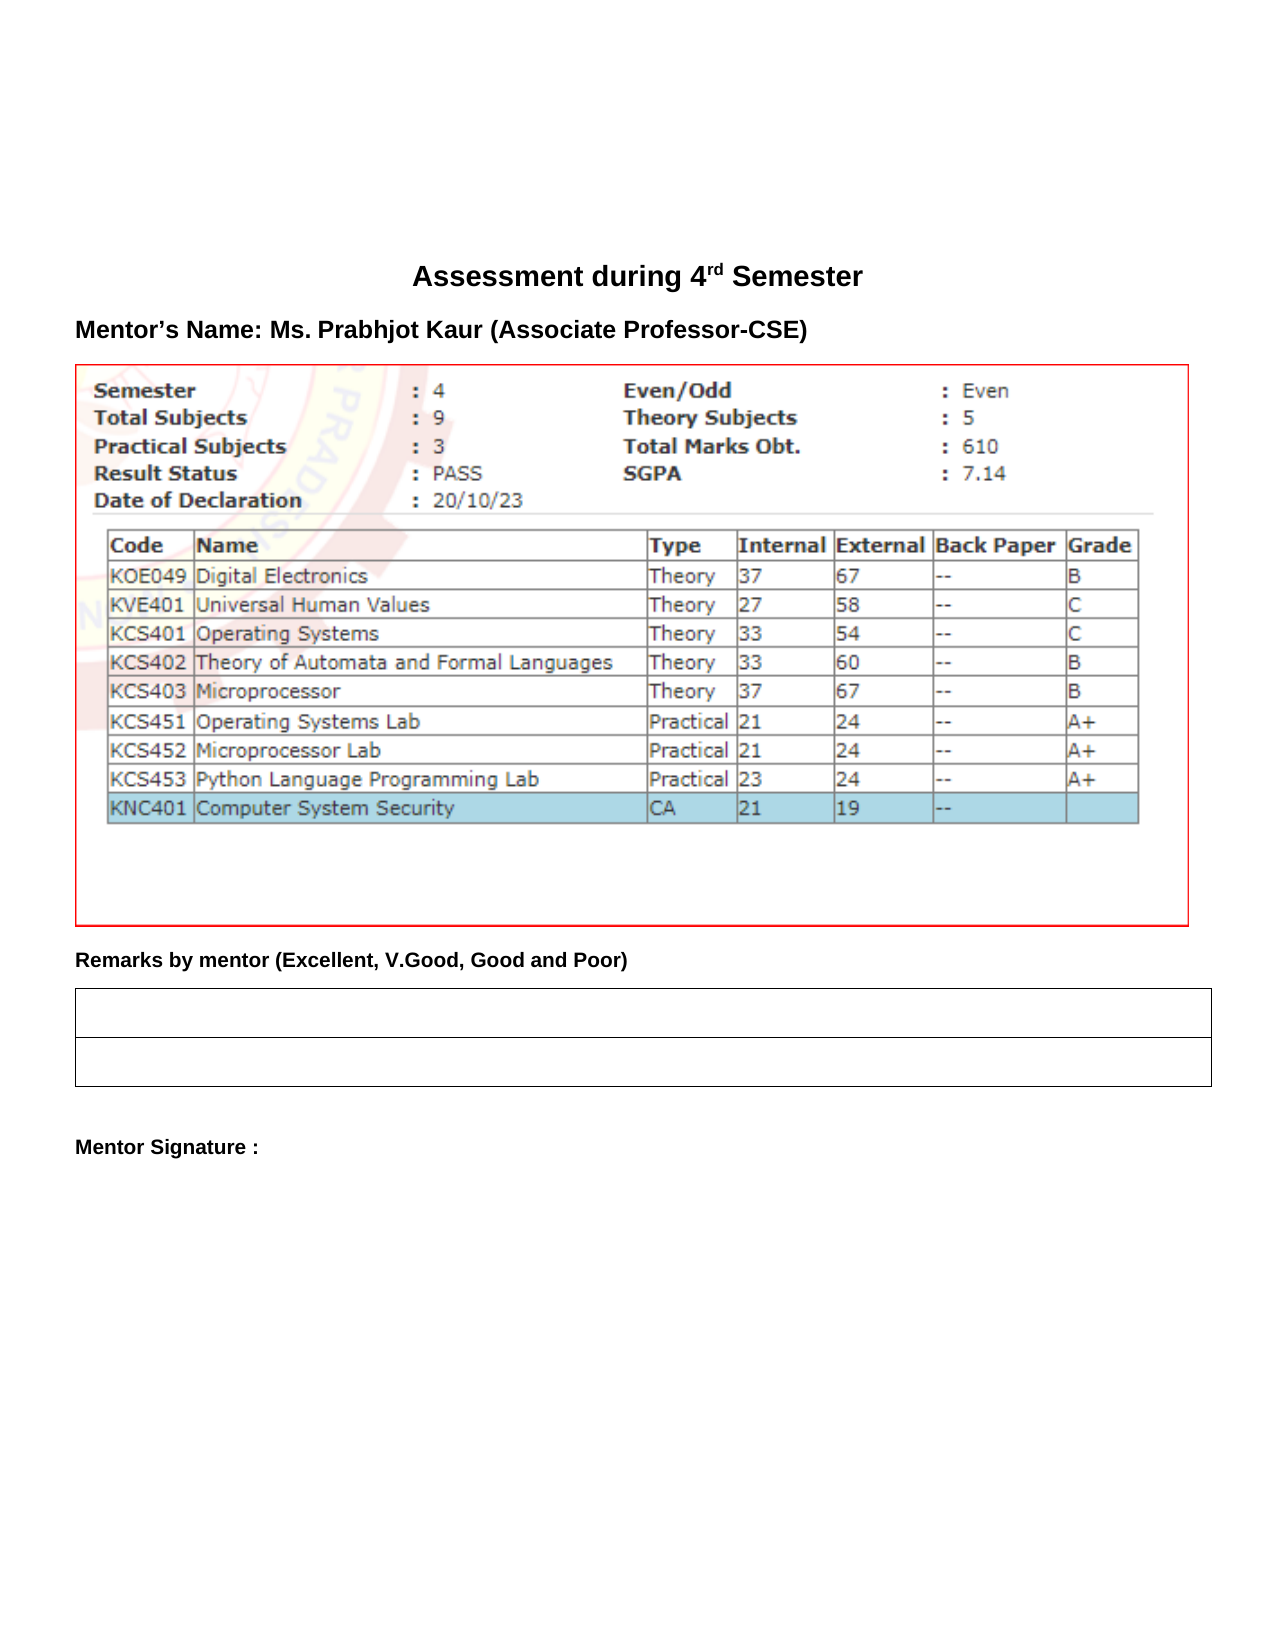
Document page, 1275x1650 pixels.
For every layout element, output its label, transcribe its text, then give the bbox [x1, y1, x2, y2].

text Mentor’s Name: Ms. Prabhjot Kaur (Associate Professor-CSE) [75, 314, 1200, 343]
text Remarks by mentor (Excellent, V.Good, Good and Poor) [75, 947, 1200, 971]
table_header [76, 989, 1211, 1037]
text Assessment during 4rd Semester [75, 259, 1200, 293]
table_cell [76, 1038, 1211, 1086]
text Mentor Signature : [75, 1135, 1200, 1159]
picture [75, 364, 1189, 927]
